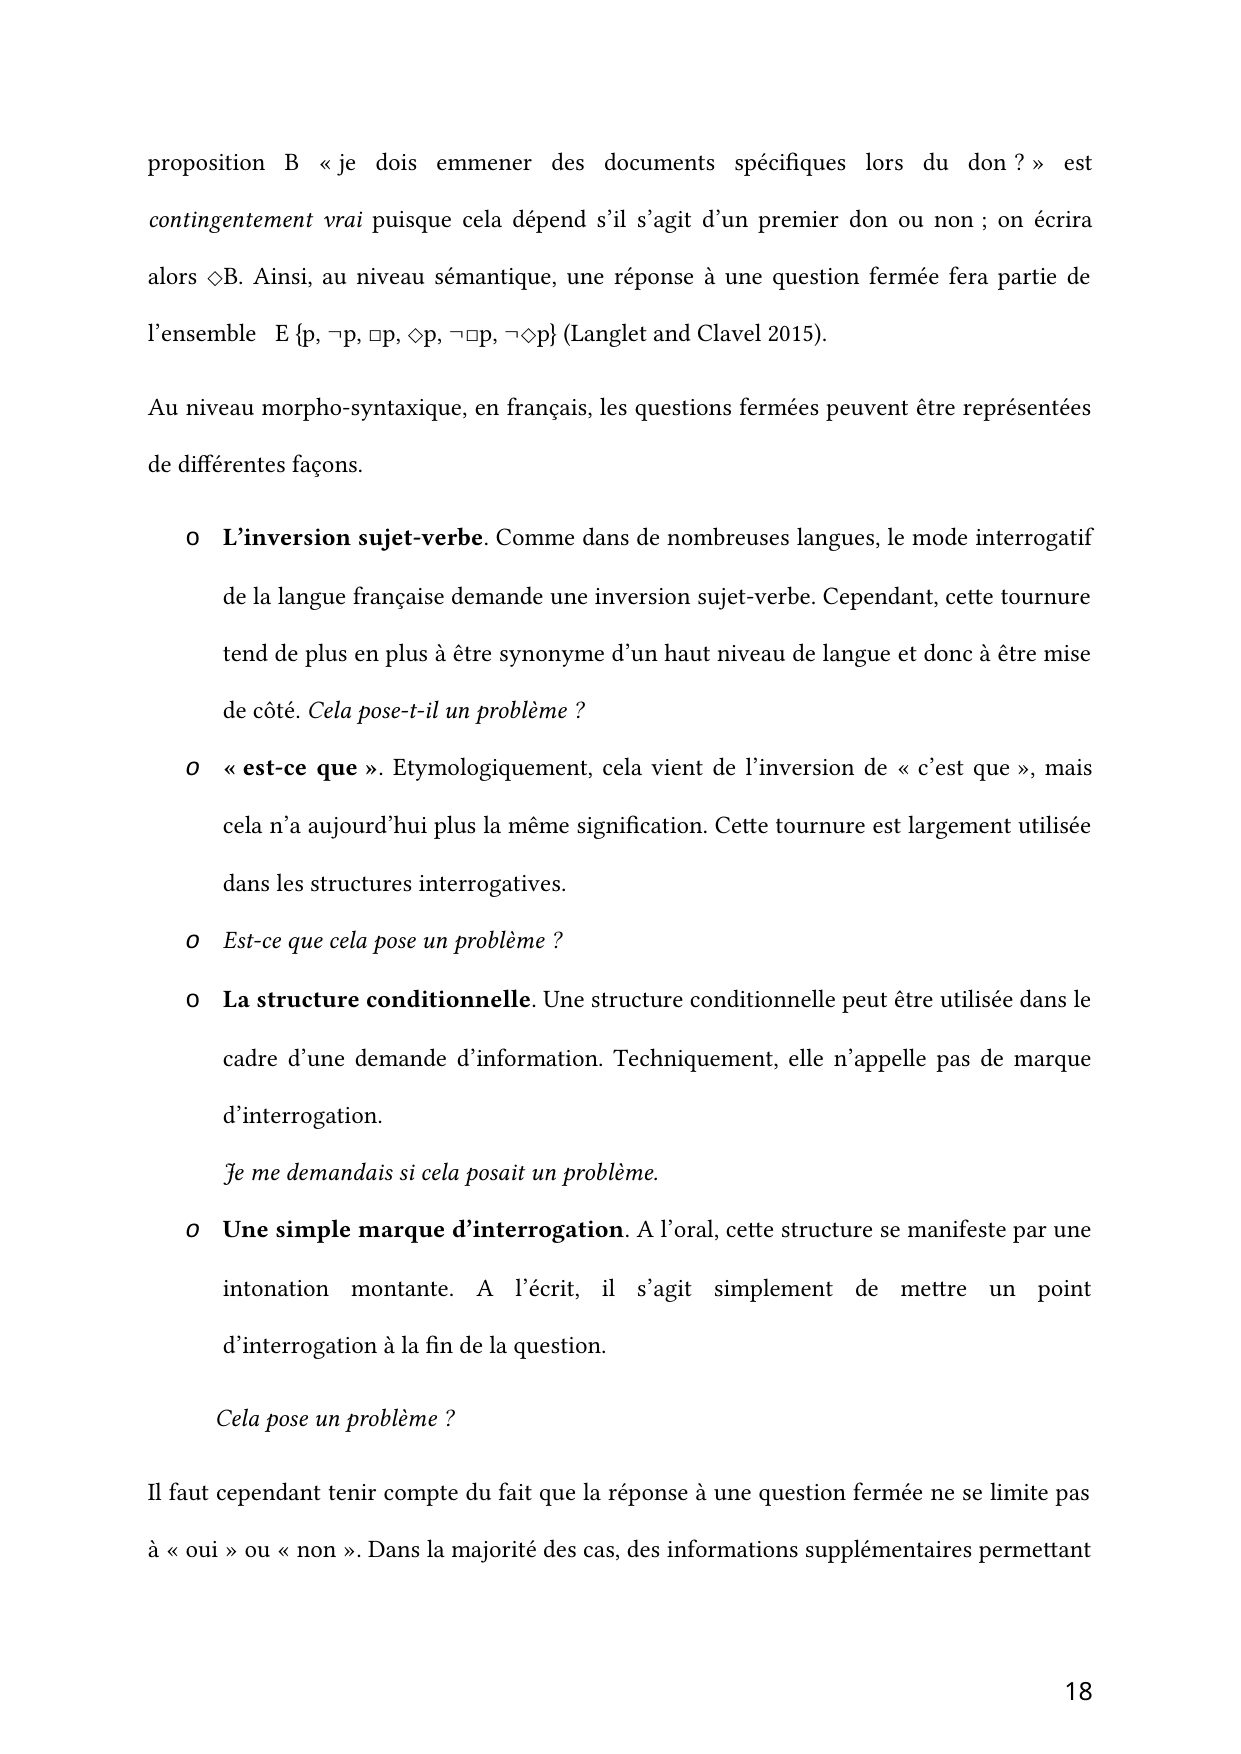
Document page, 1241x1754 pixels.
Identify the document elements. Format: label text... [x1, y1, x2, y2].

list Une simple marque d’interrogation. A l’oral, cette structure se manifeste par une intonation montante. A l’écrit, il s’agit simplement de mettre un point d’interrogation à la fin de la question. [185, 1215, 1093, 1359]
list La structure conditionnelle. Une structure conditionnelle peut être utilisée dans le cadre d’une demande d’information. Techniquement, elle n’appelle pas de marque d’interrogation. [185, 986, 1093, 1129]
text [148, 148, 1093, 347]
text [148, 1478, 1093, 1564]
text Cela pose un problème ? [215, 1404, 1093, 1433]
text Au niveau morpho-syntaxique, en français, les questions fermées peuvent être représentées de différentes façons. [148, 393, 1093, 478]
list « est-ce que ». Etymologiquement, cela vient de l’inversion de « c’est que », mais cela n’a aujourd’hui plus la même signification. Cette tournure est largement utilisée dans les structures interrogatives. [185, 753, 1093, 897]
list L’inversion sujet-verbe. Comme dans de nombreuses langues, le mode interrogatif de la langue française demande une inversion sujet-verbe. Cependant, cette tournure tend de plus en plus à être synonyme d’un haut niveau de langue et donc à être mise de côté. Cela pose-t-il un problème ? [185, 523, 1093, 724]
list Je me demandais si cela posait un problème. [223, 1158, 1093, 1187]
list Est-ce que cela pose un problème ? [185, 926, 1093, 956]
